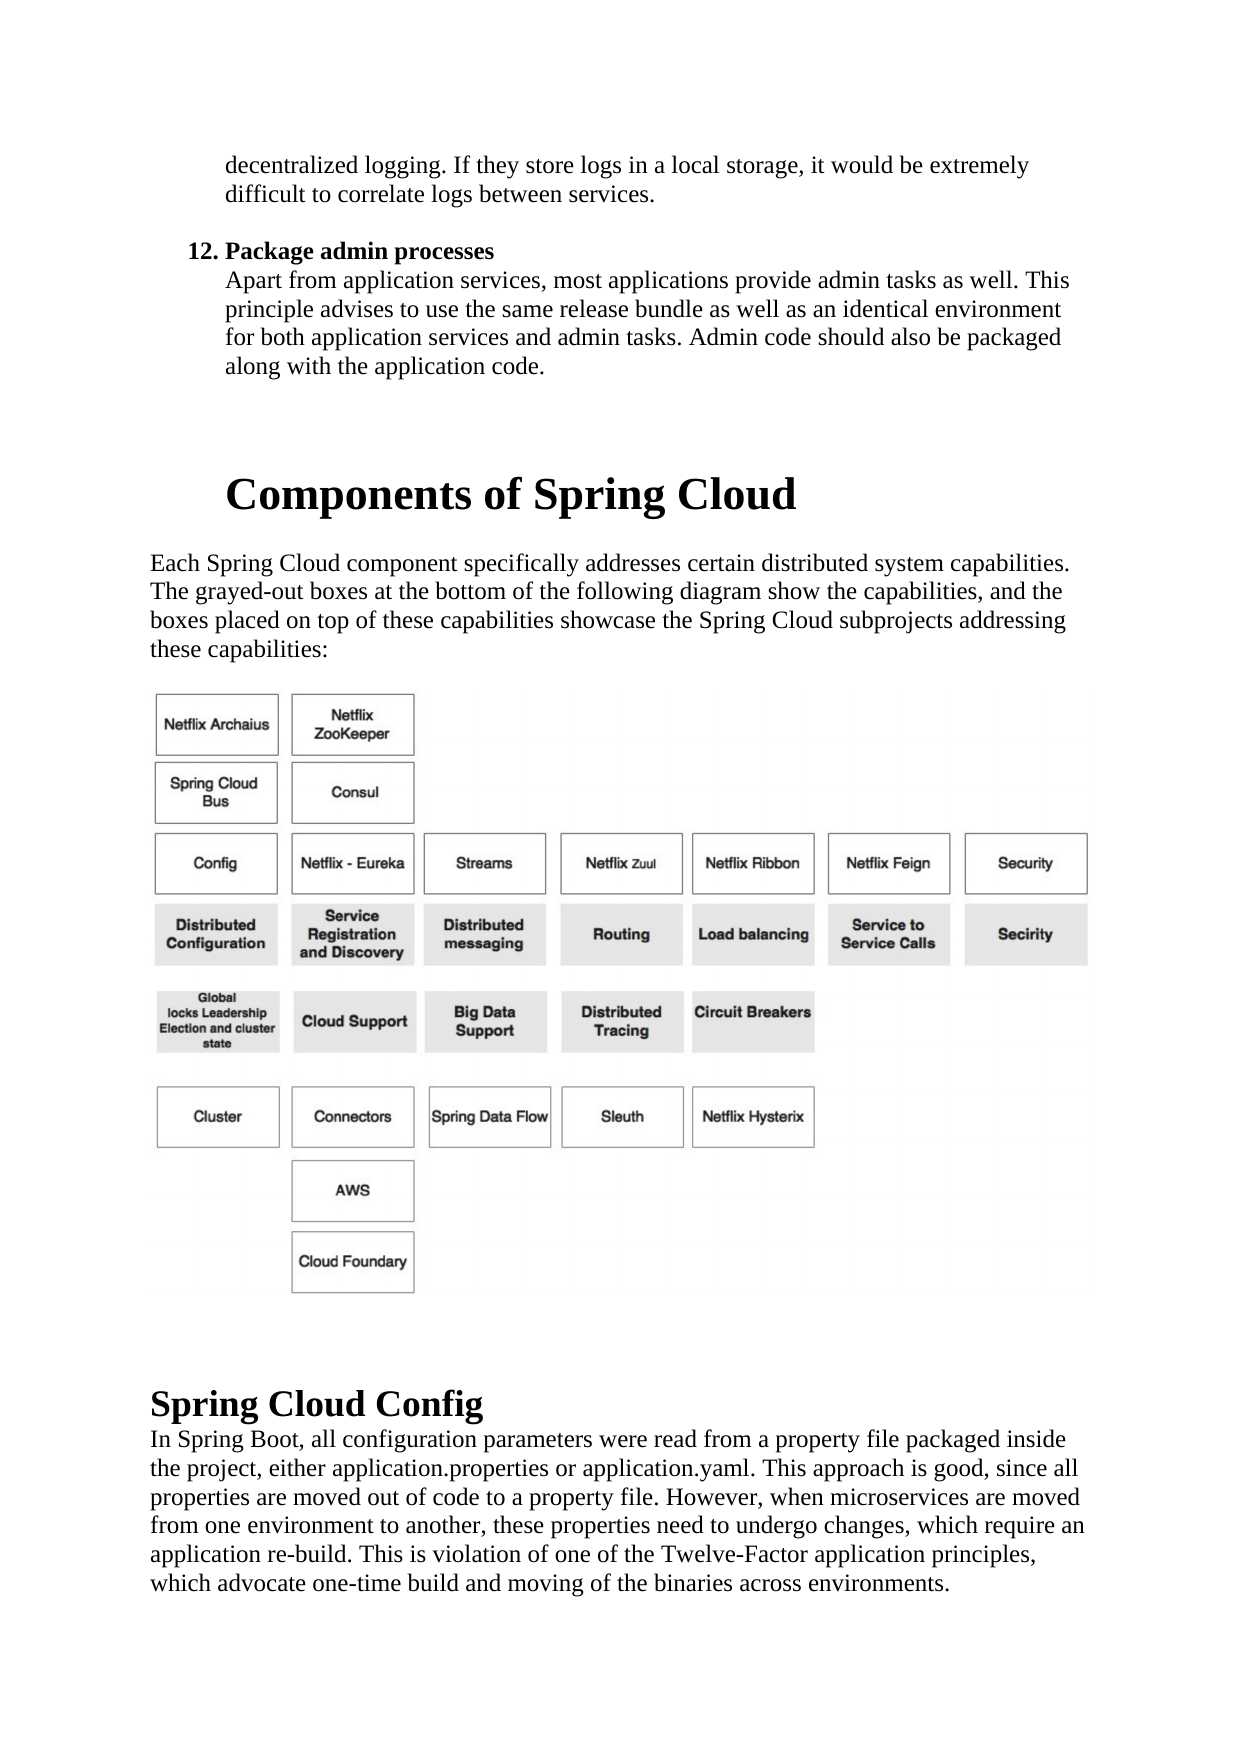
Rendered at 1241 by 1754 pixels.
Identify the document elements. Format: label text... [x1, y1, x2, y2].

list Apart from application services, most applications provide admin tasks as well. This principle advises to use the same release bundle as well as an identical environment for both application services and admin tasks. Admin code should also be packaged along with the application code. [225, 265, 1090, 380]
text In Spring Boot, all configuration parameters were read from a property file packaged inside the project, either application.properties or application.yaml. This approach is good, since all properties are moved out of code to a property file. However, when microservices are moved from one environment to another, these properties need to undergo changes, which require an application re-build. This is violation of one of the Twelve-Factor application principles, which advocate one-time build and moving of the binaries across environments. [150, 1424, 1090, 1597]
list Package admin processes [187, 236, 1090, 265]
text Spring Cloud Config [150, 1381, 1090, 1424]
list Components of Spring Cloud [225, 466, 1090, 519]
picture [150, 691, 1090, 1295]
text Each Spring Cloud component specifically addresses certain distributed system capabilities. The grayed-out boxes at the bottom of the following diagram show the capabilities, and the boxes placed on top of these capabilities showcase the Spring Cloud subprojects addressing these capabilities: [150, 548, 1090, 663]
